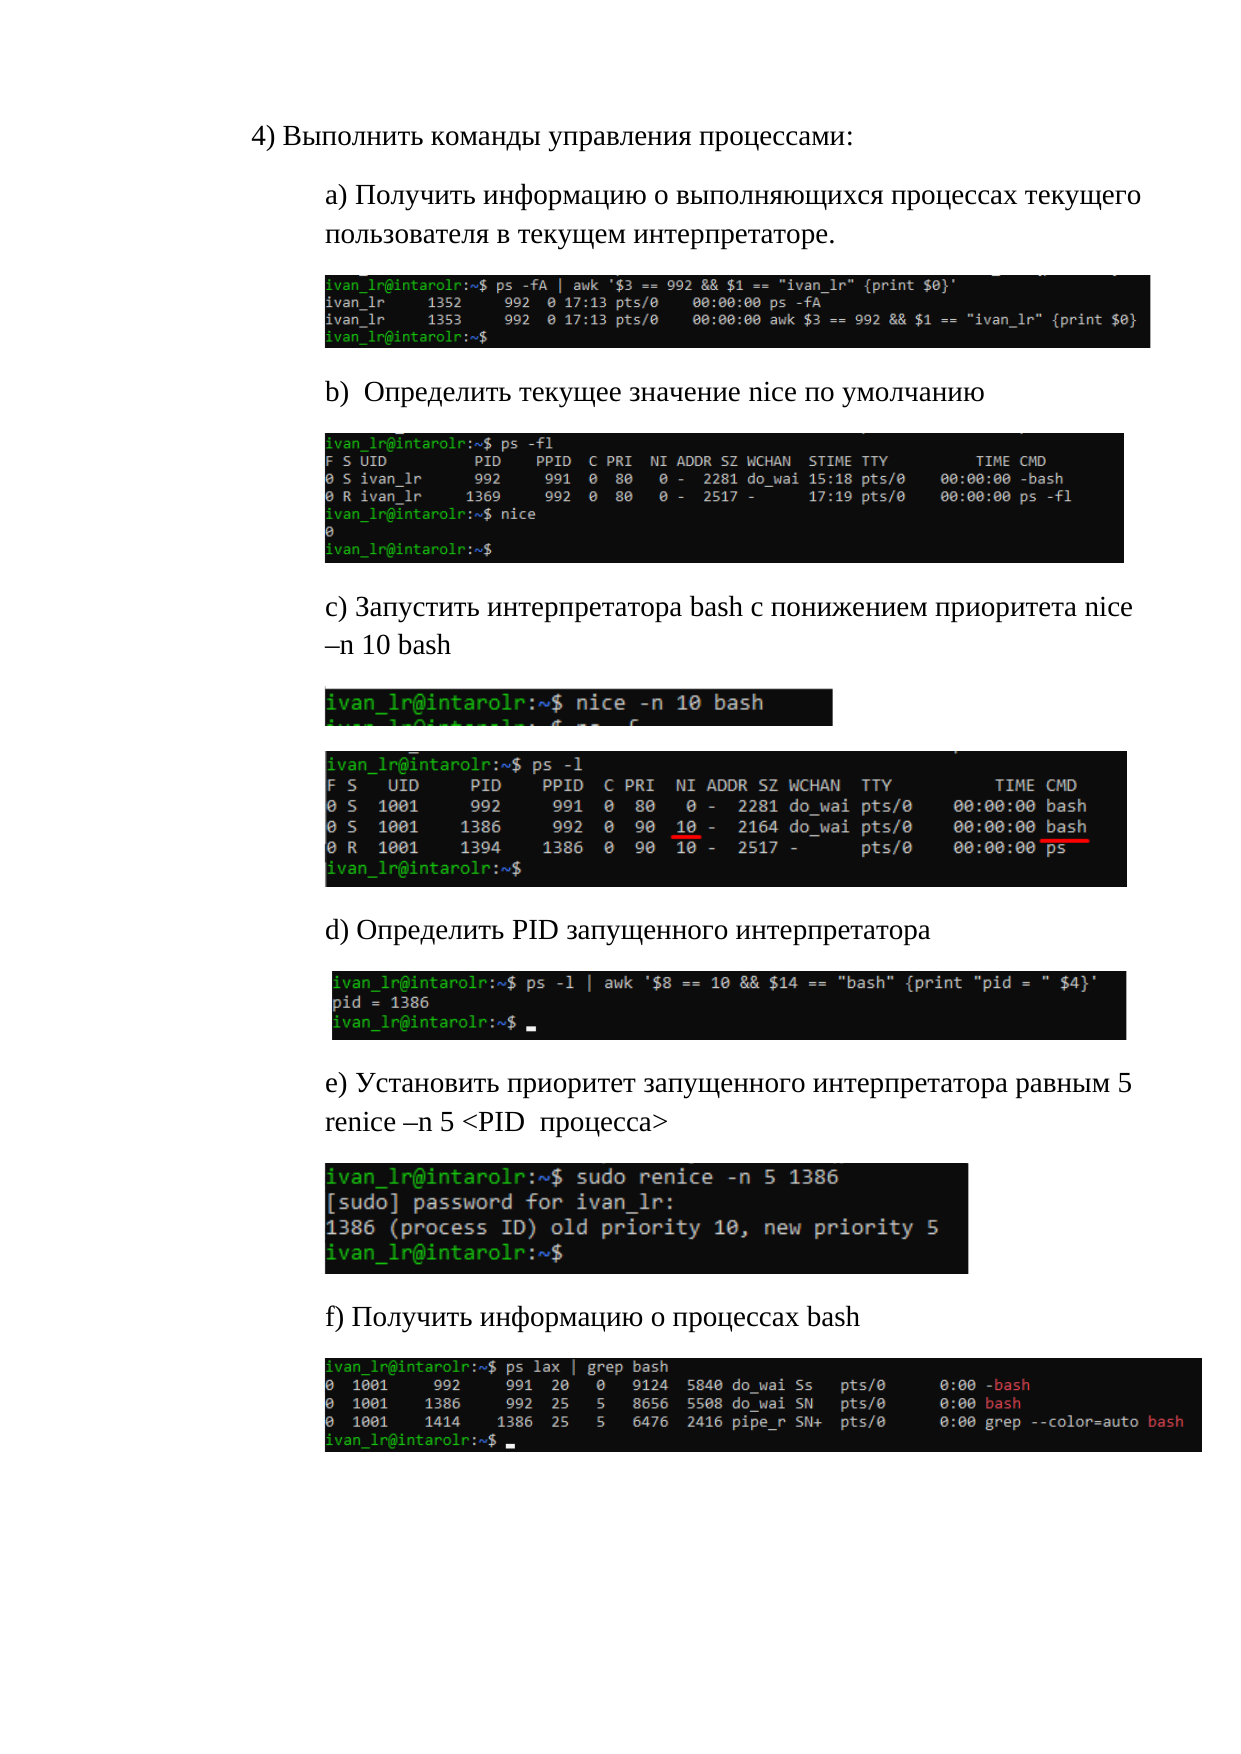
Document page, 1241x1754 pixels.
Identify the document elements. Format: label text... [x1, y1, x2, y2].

text e) Установить приоритет запущенного интерпретатора равным 5 renice –n 5 <PID процесса> [251, 1065, 1152, 1137]
text d) Определить PID запущенного интерпретатора [251, 912, 1152, 946]
picture [324, 1163, 969, 1274]
text a) Получить информацию о выполняющихся процессах текущего пользователя в текущем интерпретаторе. [251, 177, 1152, 249]
text c) Запустить интерпретатора bash с понижением приоритета nice –n 10 bash [251, 589, 1152, 661]
picture [324, 1358, 1202, 1452]
text b) Определить текущее значение nice по умолчанию [251, 374, 1152, 407]
picture [324, 433, 1124, 563]
text f) Получить информацию о процессах bash [251, 1299, 1152, 1332]
picture [332, 971, 1127, 1040]
picture [324, 751, 1127, 887]
picture [324, 275, 1151, 348]
text 4) Выполнить команды управления процессами: [251, 118, 1152, 152]
picture [324, 686, 833, 726]
